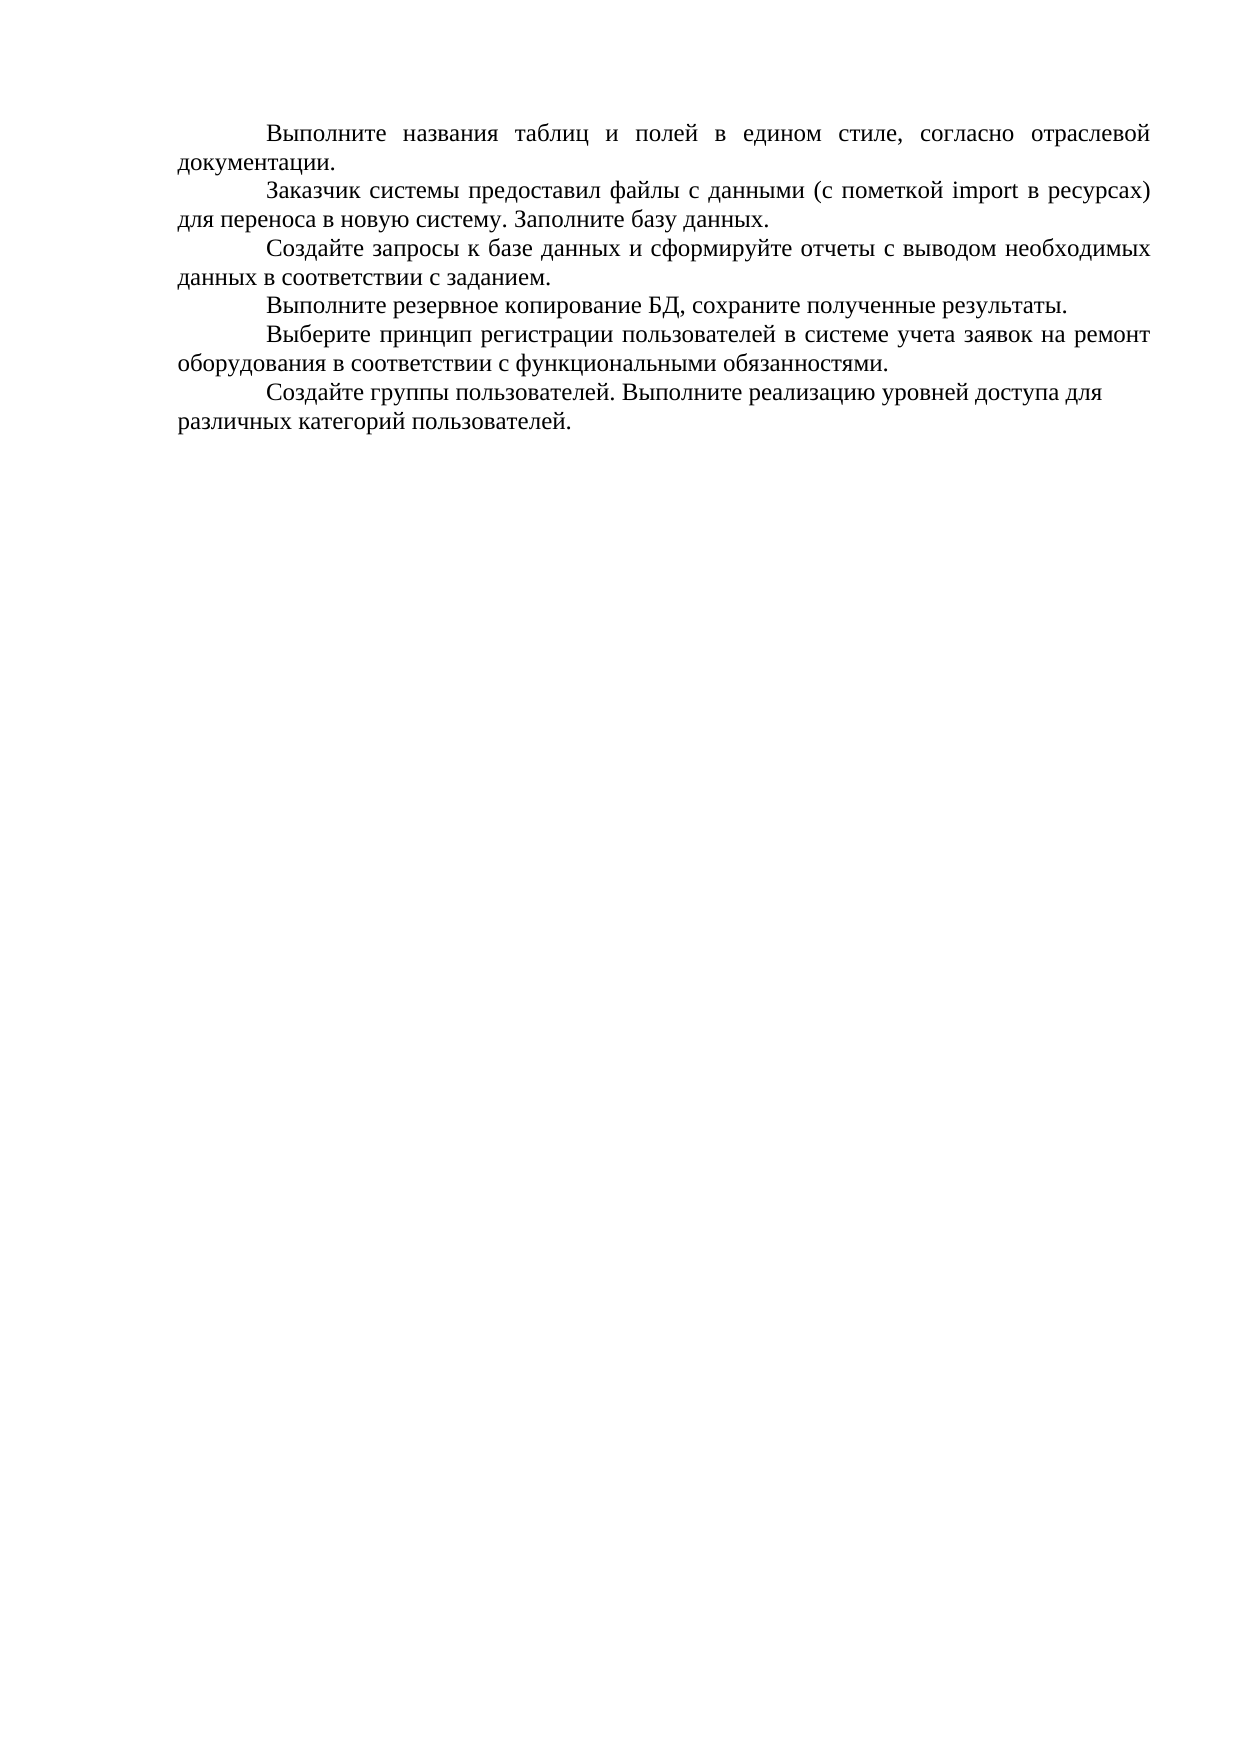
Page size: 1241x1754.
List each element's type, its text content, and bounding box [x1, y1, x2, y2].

text Создайте запросы к базе данных и сформируйте отчеты с выводом необходимых данных в соответствии с заданием. [177, 233, 1152, 291]
text Выполните названия таблиц и полей в едином стиле, согласно отраслевой документации. [177, 118, 1152, 176]
text Заказчик системы предоставил файлы с данными (с пометкой import в ресурсах) для переноса в новую систему. Заполните базу данных. [177, 176, 1152, 233]
text Создайте группы пользователей. Выполните реализацию уровней доступа для различных категорий пользователей. [177, 377, 1152, 435]
text Выберите принцип регистрации пользователей в системе учета заявок на ремонт оборудования в соответствии с функциональными обязанностями. [177, 319, 1152, 377]
text Выполните резервное копирование БД, сохраните полученные результаты. [177, 291, 1152, 319]
